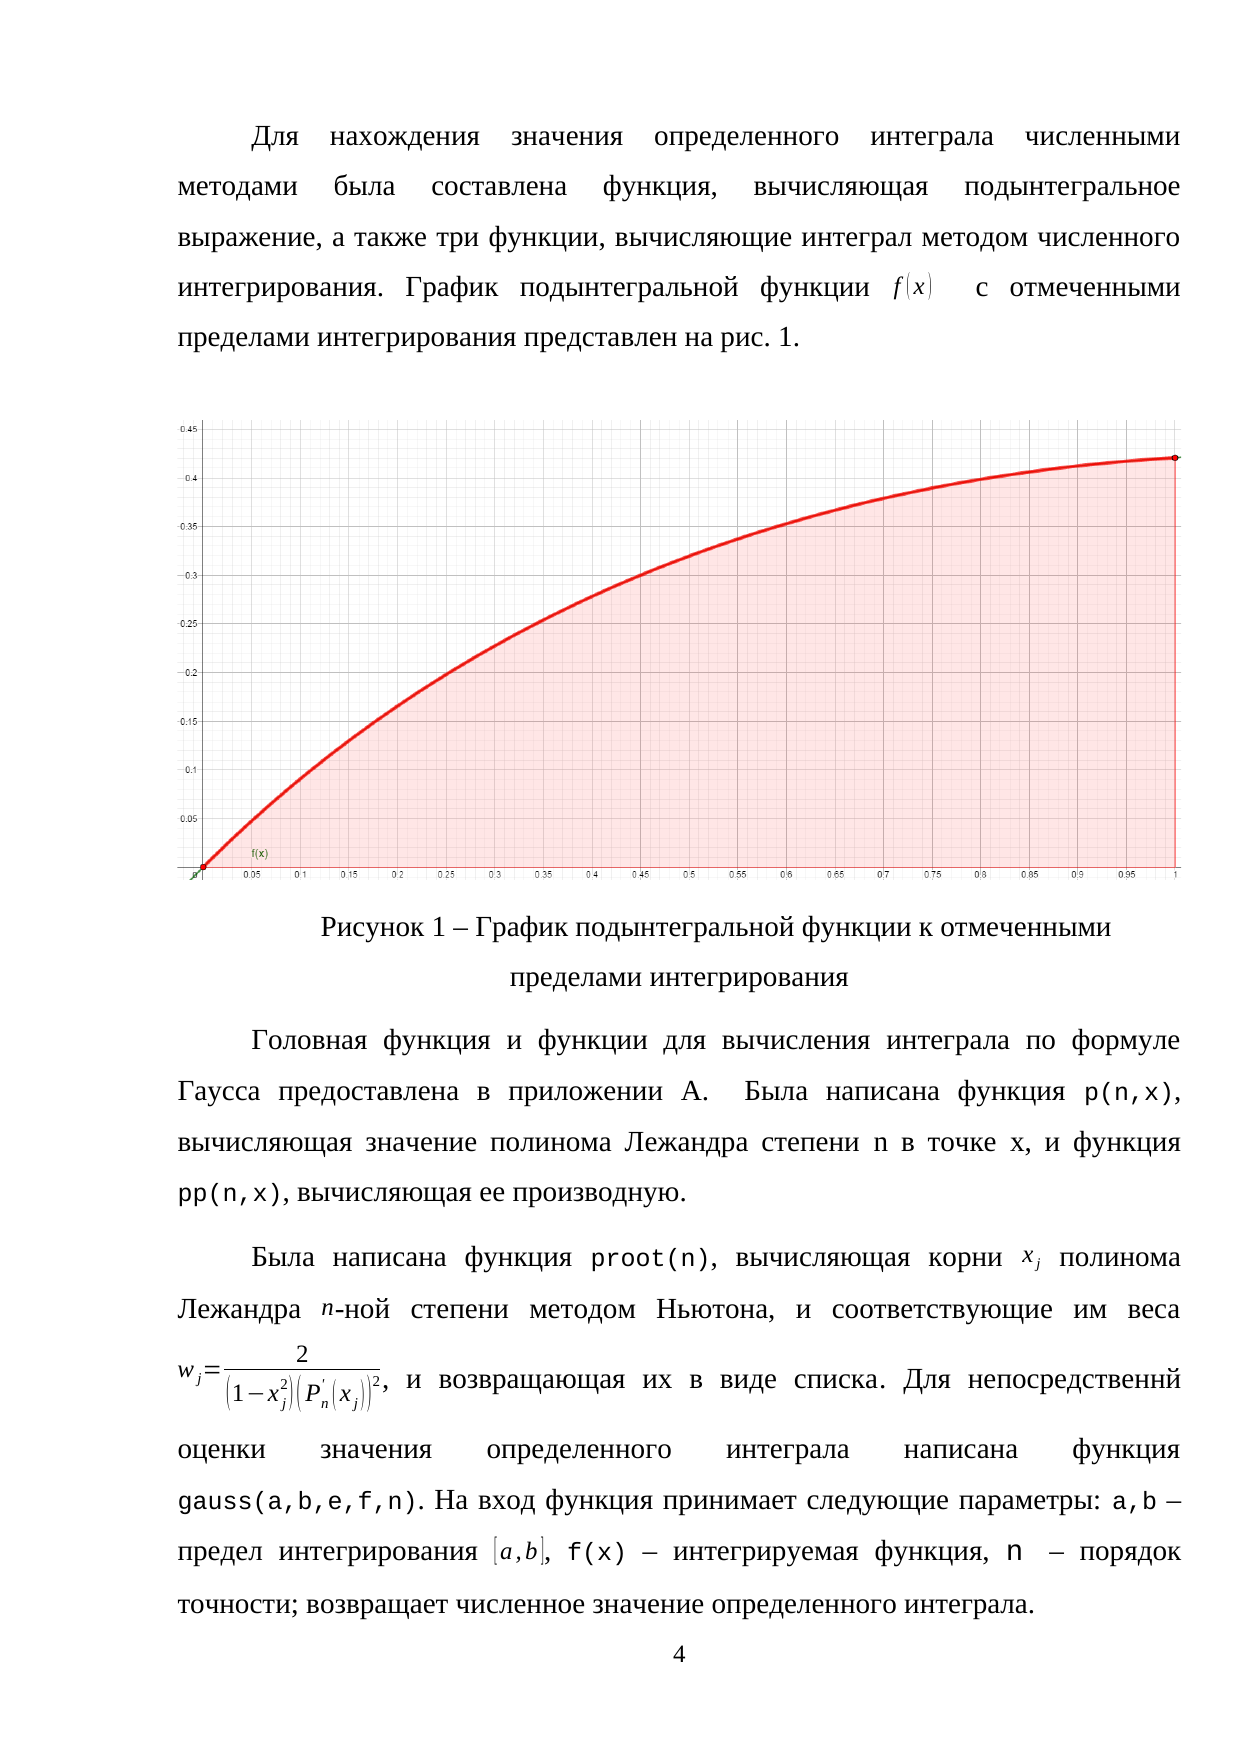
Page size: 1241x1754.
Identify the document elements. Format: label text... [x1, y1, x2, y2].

picture [177, 420, 1182, 880]
text Была написана функция proot(n), вычисляющая корни полинома Лежандра -ной степени методом Ньютона, и соответствующие им веса , и возвращающая их в виде списка. Для непосредственнй оценки значения определенного интеграла написана функция gauss(a,b,e,f,n). На вход функция принимает следующие параметры: a,b – предел интегрирования , f(x) – интегрируемая функция, n – порядок точности; возвращает численное значение определенного интеграла. [177, 1239, 1181, 1620]
text Головная функция и функции для вычисления интеграла по формуле Гаусса предоставлена в приложении А. Была написана функция p(n,x), вычисляющая значение полинома Лежандра степени n в точке x, и функция pp(n,x), вычисляющая ее производную. [177, 1022, 1181, 1209]
text Рисунок 1 – График подынтегральной функции к отмеченными пределами интегрирования [177, 909, 1181, 993]
text Для нахождения значения определенного интеграла численными методами была составлена функция, вычисляющая подынтегральное выражение, а также три функции, вычисляющие интеграл методом численного интегрирования. График подынтегральной функции с отмеченными пределами интегрирования представлен на рис. 1. [177, 118, 1181, 353]
